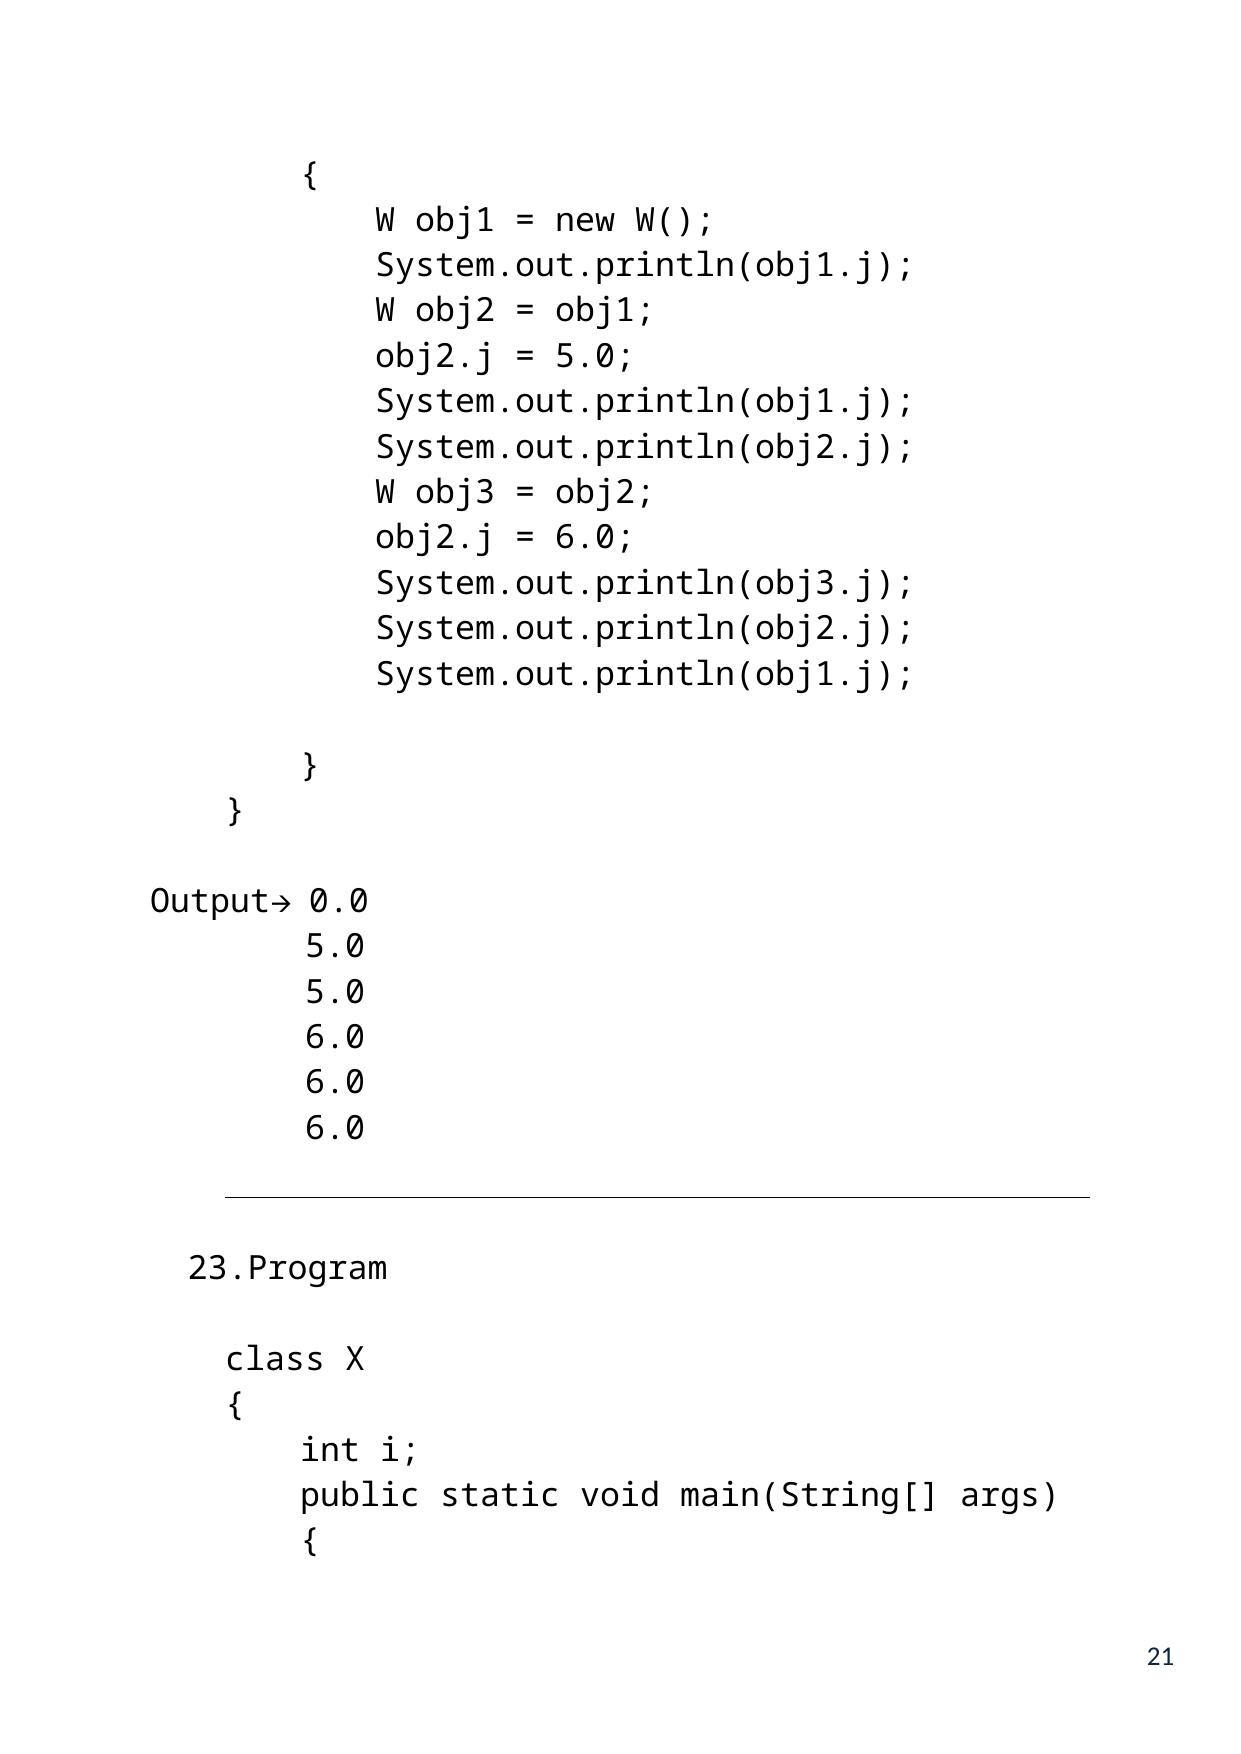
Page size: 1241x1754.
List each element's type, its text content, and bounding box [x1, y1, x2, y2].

text 6.0 [225, 1013, 1090, 1058]
list { [225, 150, 1090, 195]
text 5.0 [225, 967, 1090, 1013]
list { [225, 1380, 1090, 1425]
list W obj3 = obj2; [225, 468, 1090, 513]
list class X [225, 1334, 1090, 1380]
list public static void main(String[] args) [225, 1471, 1090, 1516]
text 23.Program [187, 1244, 1090, 1289]
list System.out.println(obj3.j); [225, 559, 1090, 604]
list } [225, 740, 1090, 786]
list W obj1 = new W(); [225, 195, 1090, 241]
list obj2.j = 6.0; [225, 513, 1090, 559]
list 6.0 [225, 1104, 1090, 1149]
list System.out.println(obj1.j); [225, 377, 1090, 422]
list } [225, 786, 1090, 831]
list System.out.println(obj1.j); [225, 649, 1090, 695]
list obj2.j = 5.0; [225, 332, 1090, 377]
list System.out.println(obj1.j); [225, 241, 1090, 286]
list int i; [225, 1425, 1090, 1471]
text Output 0.0 [150, 877, 1090, 922]
text 6.0 [225, 1058, 1090, 1104]
list System.out.println(obj2.j); [225, 422, 1090, 468]
list { [225, 1516, 1090, 1562]
list System.out.println(obj2.j); [225, 604, 1090, 649]
list W obj2 = obj1; [225, 286, 1090, 332]
text 5.0 [225, 922, 1090, 967]
